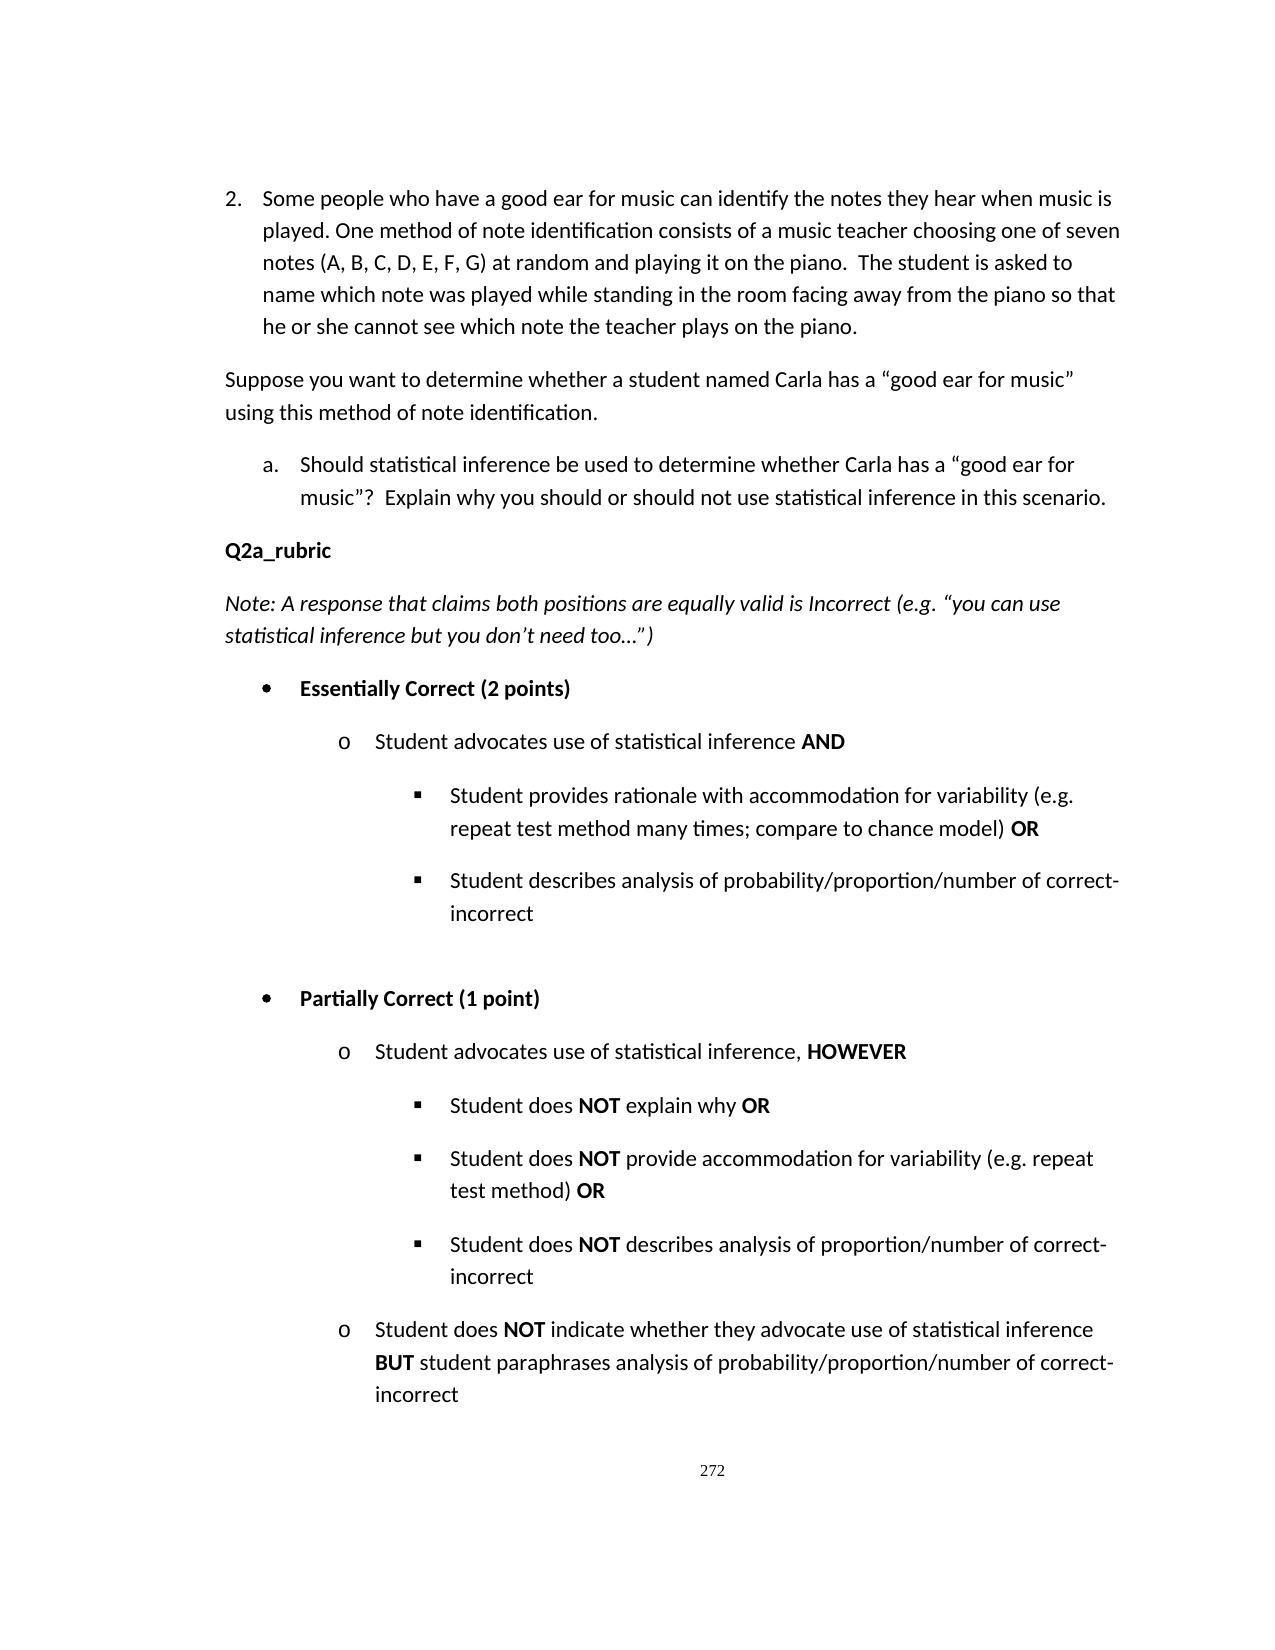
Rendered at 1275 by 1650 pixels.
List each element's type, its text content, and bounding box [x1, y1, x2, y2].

list Student does NOT provide accommodation for variability (e.g. repeat test method) OR [412, 1144, 1125, 1205]
list Student advocates use of statistical inference AND [337, 727, 1125, 756]
text Note: A response that claims both positions are equally valid is Incorrect (e.g. “you can use statistical inference but you don’t need too…”) [225, 589, 1125, 649]
text Suppose you want to determine whether a student named Carla has a “good ear for music” using this method of note identification. [225, 365, 1125, 426]
list Partially Correct (1 point) [262, 984, 1125, 1012]
text Q2a_rubric [225, 536, 1125, 564]
list Student provides rationale with accommodation for variability (e.g. repeat test method many times; compare to chance model) OR [412, 781, 1125, 842]
list Student does NOT indicate whether they advocate use of statistical inference BUT student paraphrases analysis of probability/proportion/number of correct-incorrect [337, 1315, 1125, 1408]
list Essentially Correct (2 points) [262, 674, 1125, 702]
list Some people who have a good ear for music can identify the notes they hear when music is played. One method of note identification consists of a music teacher choosing one of seven notes (A, B, C, D, E, F, G) at random and playing it on the piano. The student is asked to name which note was played while standing in the room facing away from the piano so that he or she cannot see which note the teacher plays on the piano. [225, 184, 1125, 340]
list Student describes analysis of probability/proportion/number of correct-incorrect [412, 867, 1125, 927]
list Student does NOT explain why OR [412, 1091, 1125, 1119]
list Should statistical inference be used to determine whether Carla has a “good ear for music”? Explain why you should or should not use statistical inference in this scenario. [262, 451, 1125, 511]
list Student advocates use of statistical inference, HOWEVER [337, 1037, 1125, 1066]
list Student does NOT describes analysis of proportion/number of correct-incorrect [412, 1230, 1125, 1290]
